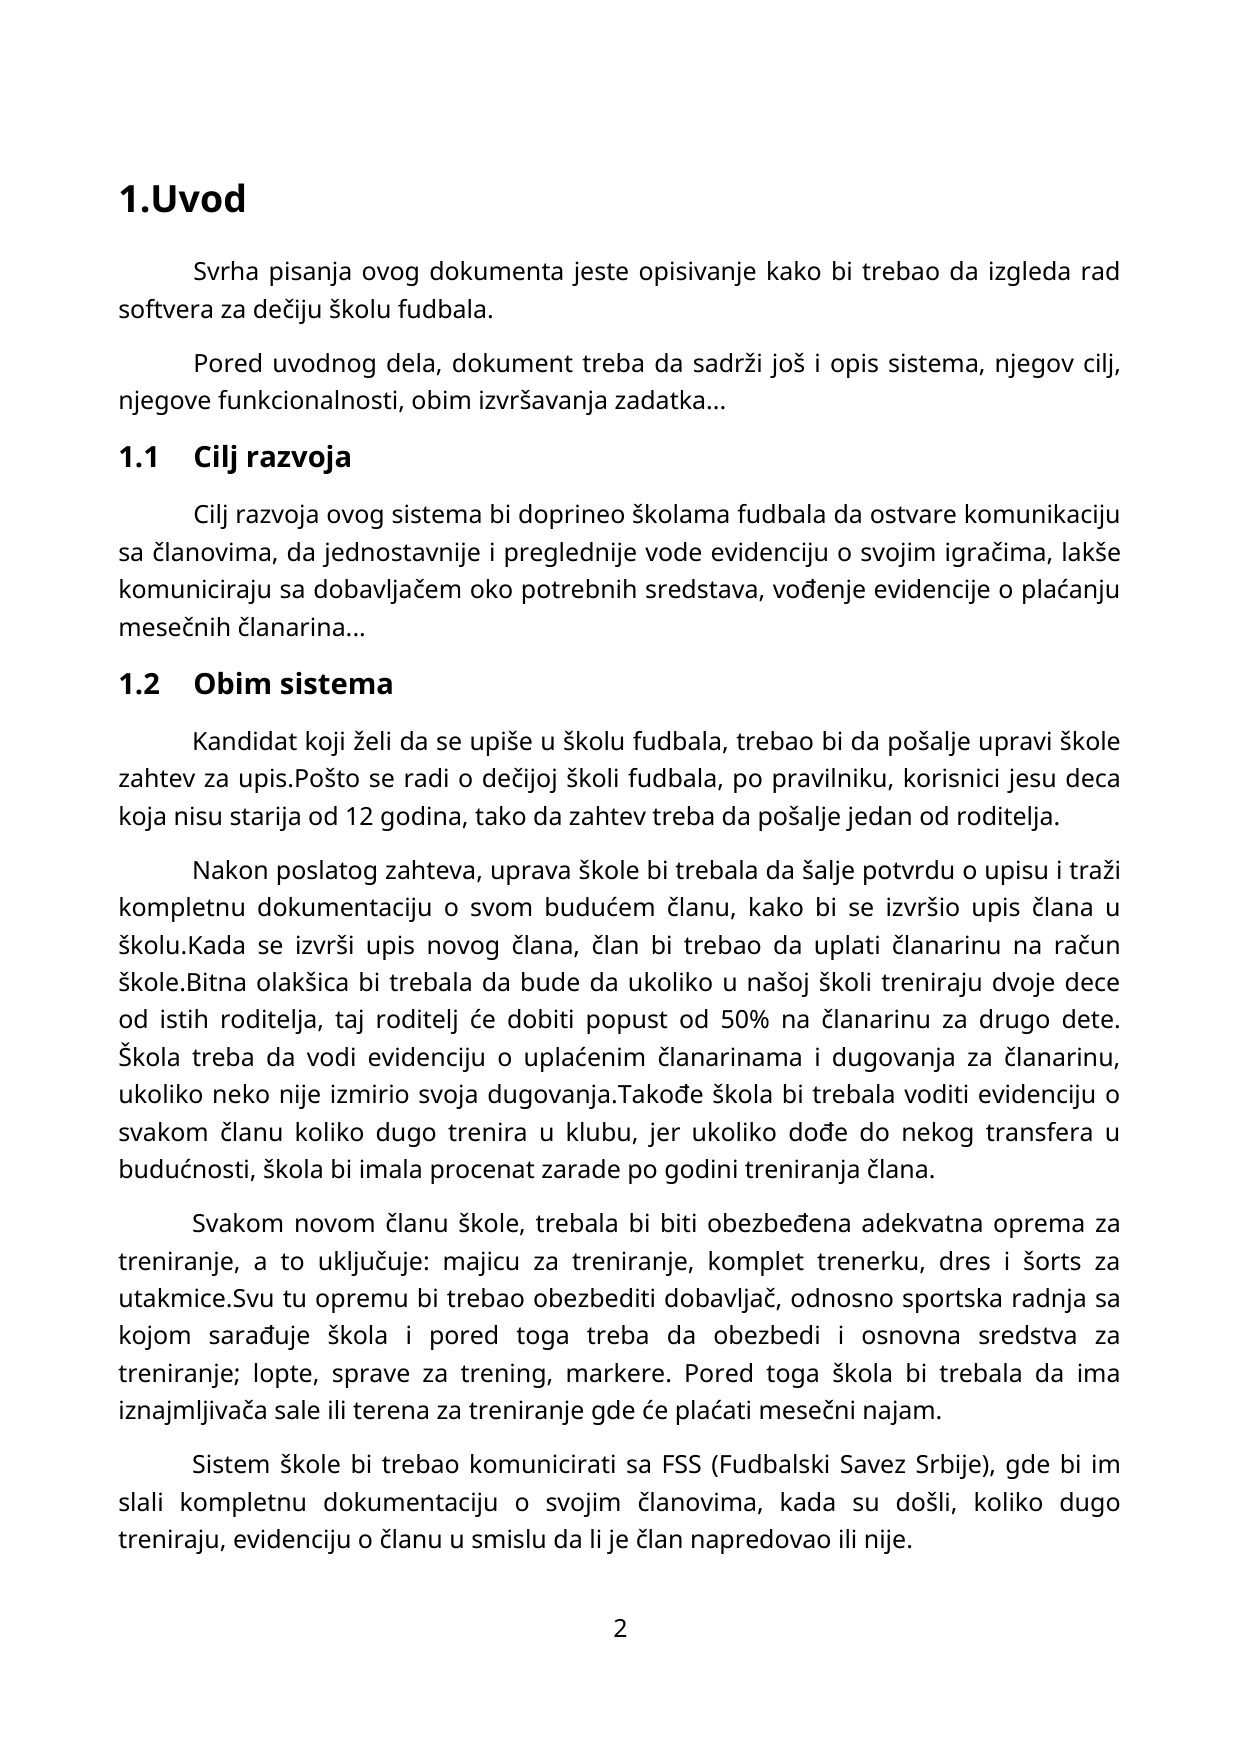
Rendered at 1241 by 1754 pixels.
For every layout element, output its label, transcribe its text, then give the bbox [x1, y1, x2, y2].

text Nakon poslatog zahteva, uprava škole bi trebala da šalje potvrdu o upisu i traži kompletnu dokumentaciju o svom budućem članu, kako bi se izvršio upis člana u školu.Kada se izvrši upis novog člana, član bi trebao da uplati članarinu na račun škole.Bitna olakšica bi trebala da bude da ukoliko u našoj školi treniraju dvoje dece od istih roditelja, taj roditelj će dobiti popust od 50% na članarinu za drugo dete. Škola treba da vodi evidenciju o uplaćenim članarinama i dugovanja za članarinu, ukoliko neko nije izmirio svoja dugovanja.Takođe škola bi trebala voditi evidenciju o svakom članu koliko dugo trenira u klubu, jer ukoliko dođe do nekog transfera u budućnosti, škola bi imala procenat zarade po godini treniranja člana. [118, 852, 1122, 1186]
text Sistem škole bi trebao komunicirati sa FSS (Fudbalski Savez Srbije), gde bi im slali kompletnu dokumentaciju o svojim članovima, kada su došli, koliko dugo treniraju, evidenciju o članu u smislu da li je član napredovao ili nije. [118, 1447, 1122, 1556]
text Cilj razvoja ovog sistema bi doprineo školama fudbala da ostvare komunikaciju sa članovima, da jednostavnije i preglednije vode evidenciju o svojim igračima, lakše komuniciraju sa dobavljačem oko potrebnih sredstava, vođenje evidencije o plaćanju mesečnih članarina... [118, 497, 1122, 643]
subtitle 1.Uvod [118, 173, 1122, 224]
subtitle Obim sistema [118, 663, 1122, 703]
text Svakom novom članu škole, trebala bi biti obezbeđena adekvatna oprema za treniranje, a to uključuje: majicu za treniranje, komplet trenerku, dres i šorts za utakmice.Svu tu opremu bi trebao obezbediti dobavljač, odnosno sportska radnja sa kojom sarađuje škola i pored toga treba da obezbedi i osnovna sredstva za treniranje; lopte, sprave za trening, markere. Pored toga škola bi trebala da ima iznajmljivača sale ili terena za treniranje gde će plaćati mesečni najam. [118, 1206, 1122, 1427]
text Svrha pisanja ovog dokumenta jeste opisivanje kako bi trebao da izgleda rad softvera za dečiju školu fudbala. [118, 254, 1122, 325]
text Pored uvodnog dela, dokument treba da sadrži još i opis sistema, njegov cilj, njegove funkcionalnosti, obim izvršavanja zadatka... [118, 345, 1122, 417]
subtitle Cilj razvoja [118, 437, 1122, 476]
text Kandidat koji želi da se upiše u školu fudbala, trebao bi da pošalje upravi škole zahtev za upis.Pošto se radi o dečijoj školi fudbala, po pravilniku, korisnici jesu deca koja nisu starija od 12 godina, tako da zahtev treba da pošalje jedan od roditelja. [118, 724, 1122, 832]
